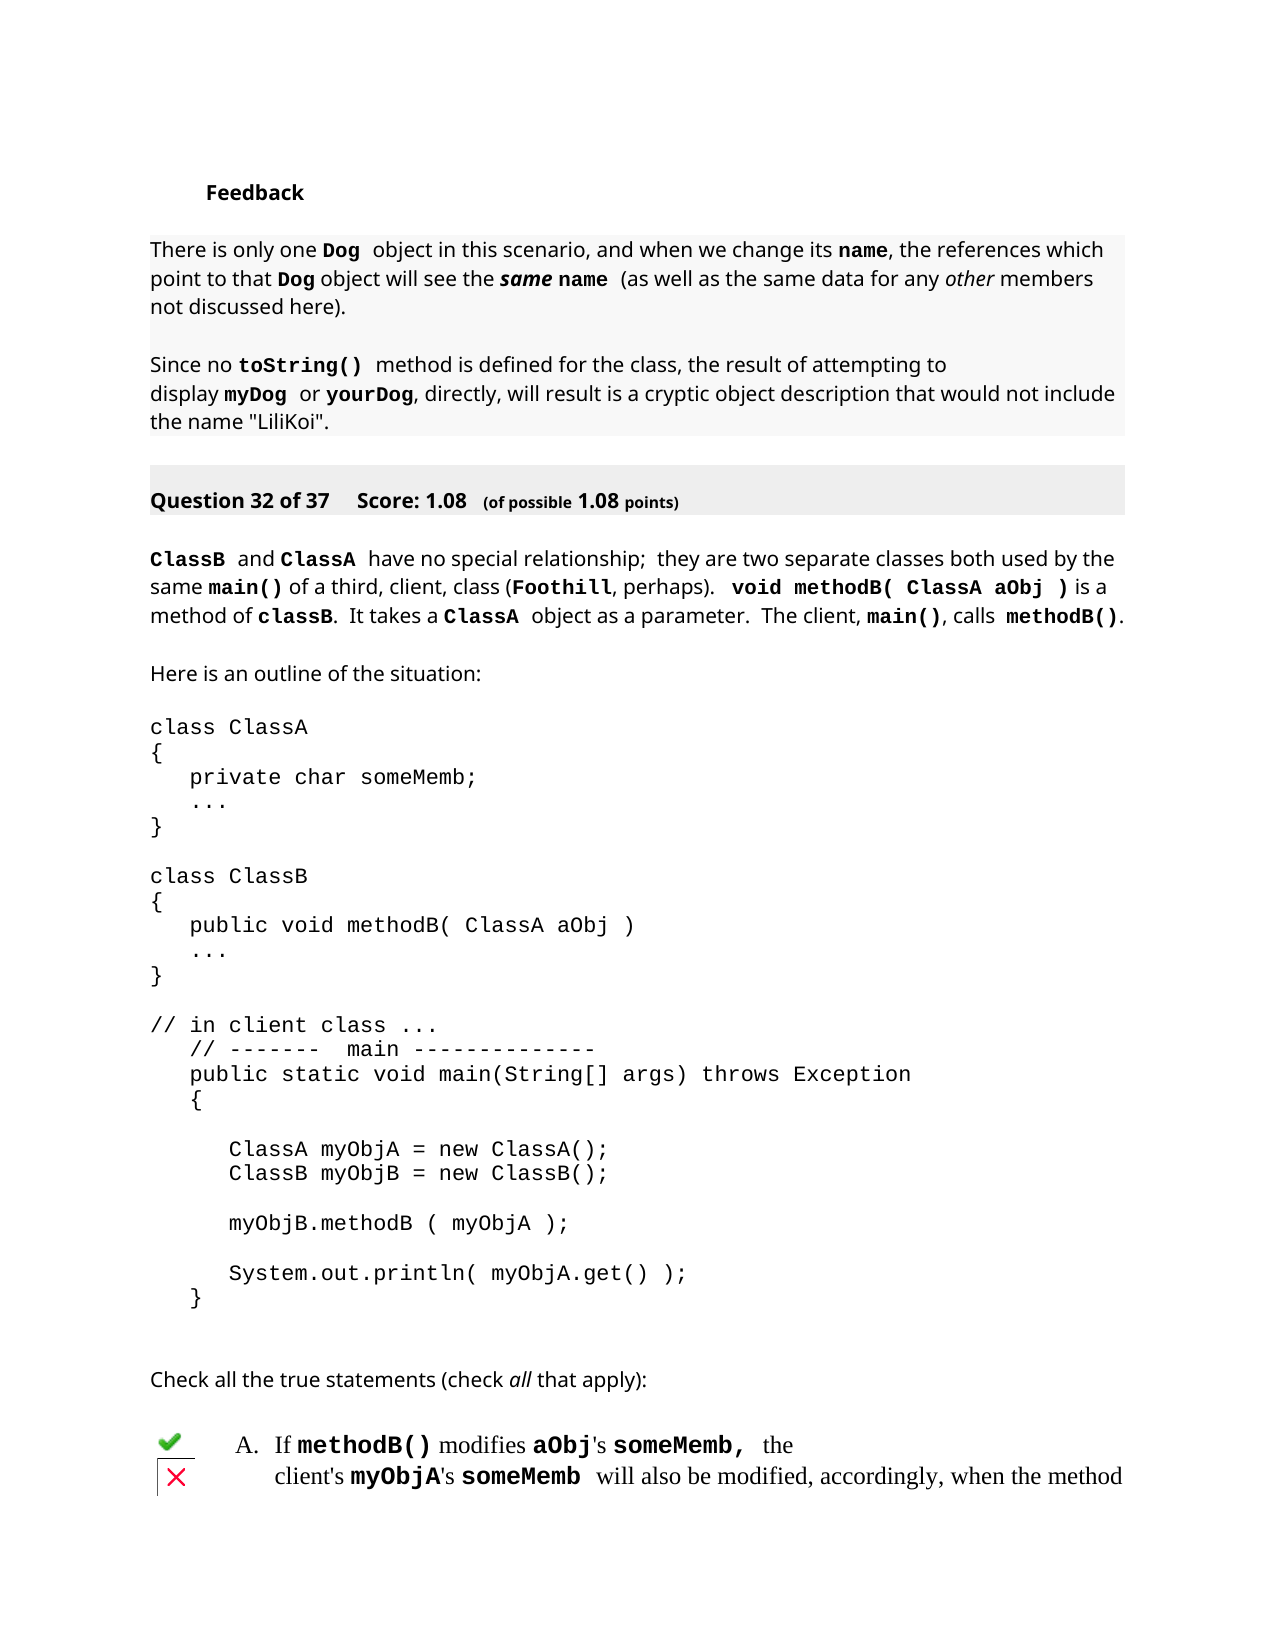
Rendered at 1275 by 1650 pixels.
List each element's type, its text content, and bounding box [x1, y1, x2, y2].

text ClassB myObjB = new ClassB(); [150, 1163, 1125, 1187]
text public static void main(String[] args) throws Exception [150, 1063, 1125, 1088]
text There is only one Dog object in this scenario, and when we change its name, the references which point to that Dog object will see the same name (as well as the same data for any other members not discussed here). [150, 235, 1125, 321]
table_header A. [228, 1423, 267, 1499]
text // ------- main -------------- [150, 1039, 1125, 1063]
text ... [150, 939, 1125, 964]
text private char someMemb; [150, 766, 1125, 791]
text public void methodB( ClassA aObj ) [150, 915, 1125, 939]
text Here is an outline of the situation: [150, 659, 1125, 687]
picture [157, 1430, 183, 1456]
text class ClassA [150, 716, 1125, 741]
text ClassB and ClassA have no special relationship; they are two separate classes both used by the same main() of a third, client, class (Foothill, perhaps). void methodB( ClassA aObj ) is a method of classB. It takes a ClassA object as a parameter. The client, main(), calls methodB(). [150, 544, 1125, 629]
text ClassA myObjA = new ClassA(); [150, 1138, 1125, 1163]
text Check all the true statements (check all that apply): [150, 1365, 1125, 1394]
text { [150, 1088, 1125, 1113]
text ... [150, 791, 1125, 816]
text // in client class ... [150, 1014, 1125, 1039]
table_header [267, 1423, 1140, 1499]
text Since no toString() method is defined for the class, the result of attempting to display myDog or yourDog, directly, will result is a cryptic object description that would not include the name "LiliKoi". [150, 350, 1125, 436]
text Feedback [150, 150, 1125, 206]
table_header [150, 1423, 227, 1499]
text myObjB.methodB ( myObjA ); [150, 1212, 1125, 1237]
text } [150, 1287, 1125, 1311]
text { [150, 741, 1125, 766]
text class ClassB [150, 865, 1125, 890]
text Question 32 of 37 Score: 1.08 (of possible 1.08 points) [150, 465, 1125, 515]
text System.out.println( myObjA.get() ); [150, 1262, 1125, 1287]
text } [150, 816, 1125, 840]
text { [150, 890, 1125, 915]
text } [150, 964, 1125, 989]
